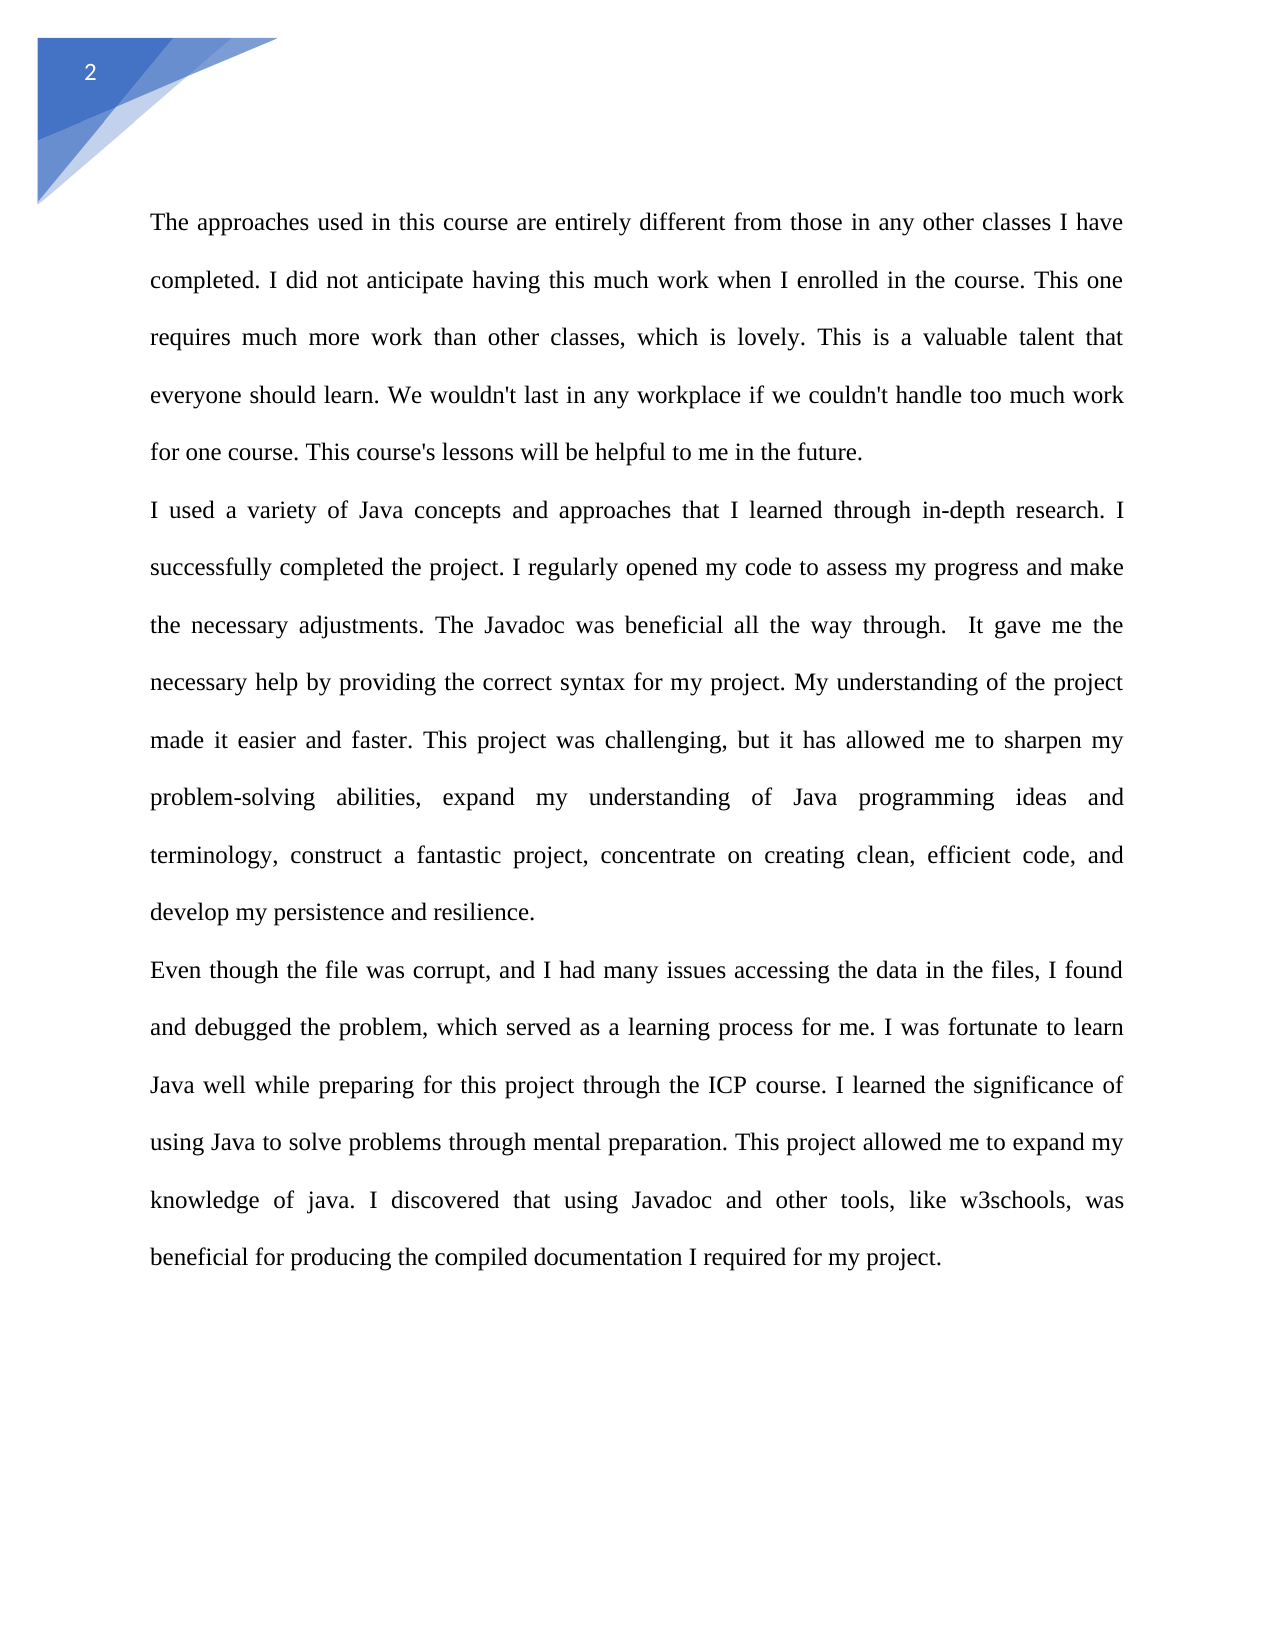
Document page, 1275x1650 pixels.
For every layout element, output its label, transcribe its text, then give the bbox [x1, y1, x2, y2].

text I used a variety of Java concepts and approaches that I learned through in-depth research. I successfully completed the project. I regularly opened my code to assess my progress and make the necessary adjustments. The Javadoc was beneficial all the way through. It gave me the necessary help by providing the correct syntax for my project. My understanding of the project made it easier and faster. This project was challenging, but it has allowed me to sharpen my problem-solving abilities, expand my understanding of Java programming ideas and terminology, construct a fantastic project, concentrate on creating clean, efficient code, and develop my persistence and resilience. [150, 495, 1125, 926]
text Even though the file was corrupt, and I had many issues accessing the data in the files, I found and debugged the problem, which served as a learning process for me. I was fortunate to learn Java well while preparing for this project through the ICP course. I learned the significance of using Java to solve problems through mental preparation. This project allowed me to expand my knowledge of java. I discovered that using Javadoc and other tools, like w3schools, was beneficial for producing the compiled documentation I required for my project. [150, 955, 1125, 1271]
picture [37, 37, 279, 206]
text The approaches used in this course are entirely different from those in any other classes I have completed. I did not anticipate having this much work when I enrolled in the course. This one requires much more work than other classes, which is lovely. This is a valuable talent that everyone should learn. We wouldn't last in any workplace if we couldn't handle too much work for one course. This course's lessons will be helpful to me in the future. [150, 207, 1125, 466]
